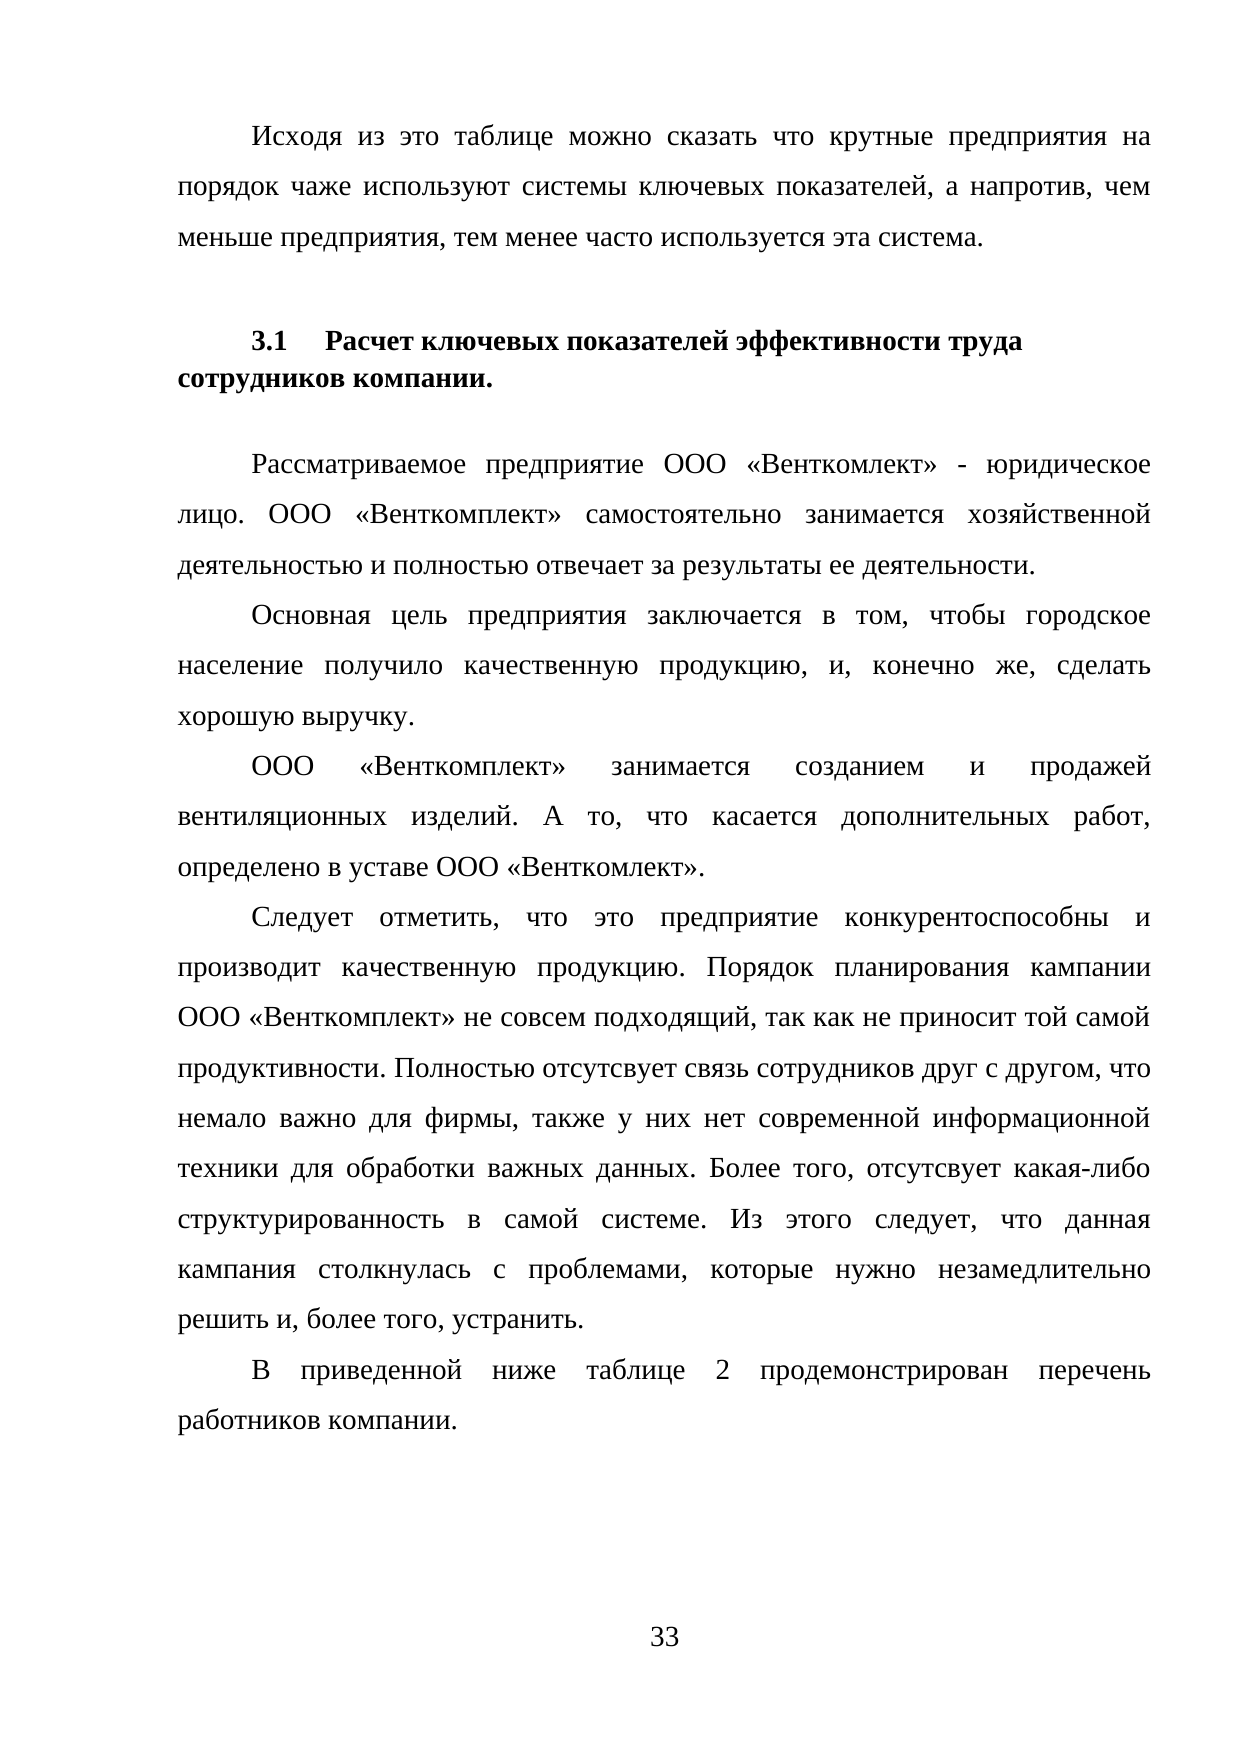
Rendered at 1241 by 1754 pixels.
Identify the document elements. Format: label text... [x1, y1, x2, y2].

text Следует отметить, что это предприятие конкурентоспособны и производит качественную продукцию. Порядок планирования кампании ООО «Венткомплект» не совсем подходящий, так как не приносит той самой продуктивности. Полностью отсутсвует связь сотрудников друг с другом, что немало важно для фирмы, также у них нет современной информационной техники для обработки важных данных. Более того, отсутсвует какая-либо структурированность в самой системе. Из этого следует, что данная кампания столкнулась с проблемами, которые нужно незамедлительно решить и, более того, устранить. [177, 899, 1152, 1335]
text Рассматриваемое предприятие ООО «Венткомлект» - юридическое лицо. ООО «Венткомплект» самостоятельно занимается хозяйственной деятельностью и полностью отвечает за результаты ее деятельности. [177, 446, 1152, 580]
text ООО «Венткомплект» занимается созданием и продажей вентиляционных изделий. А то, что касается дополнительных работ, определено в уставе ООО «Венткомлект». [177, 748, 1152, 882]
text Основная цель предприятия заключается в том, чтобы городское население получило качественную продукцию, и, конечно же, сделать хорошую выручку. [177, 597, 1152, 731]
text Исходя из это таблице можно сказать что крутные предприятия на порядок чаже используют системы ключевых показателей, а напротив, чем меньше предприятия, тем менее часто используется эта система. [177, 118, 1152, 252]
text В приведенной ниже таблице 2 продемонстрирован перечень работников компании. [177, 1352, 1152, 1436]
subtitle 3.1 Расчет ключевых показателей эффективности труда сотрудников компании. [177, 323, 1152, 393]
